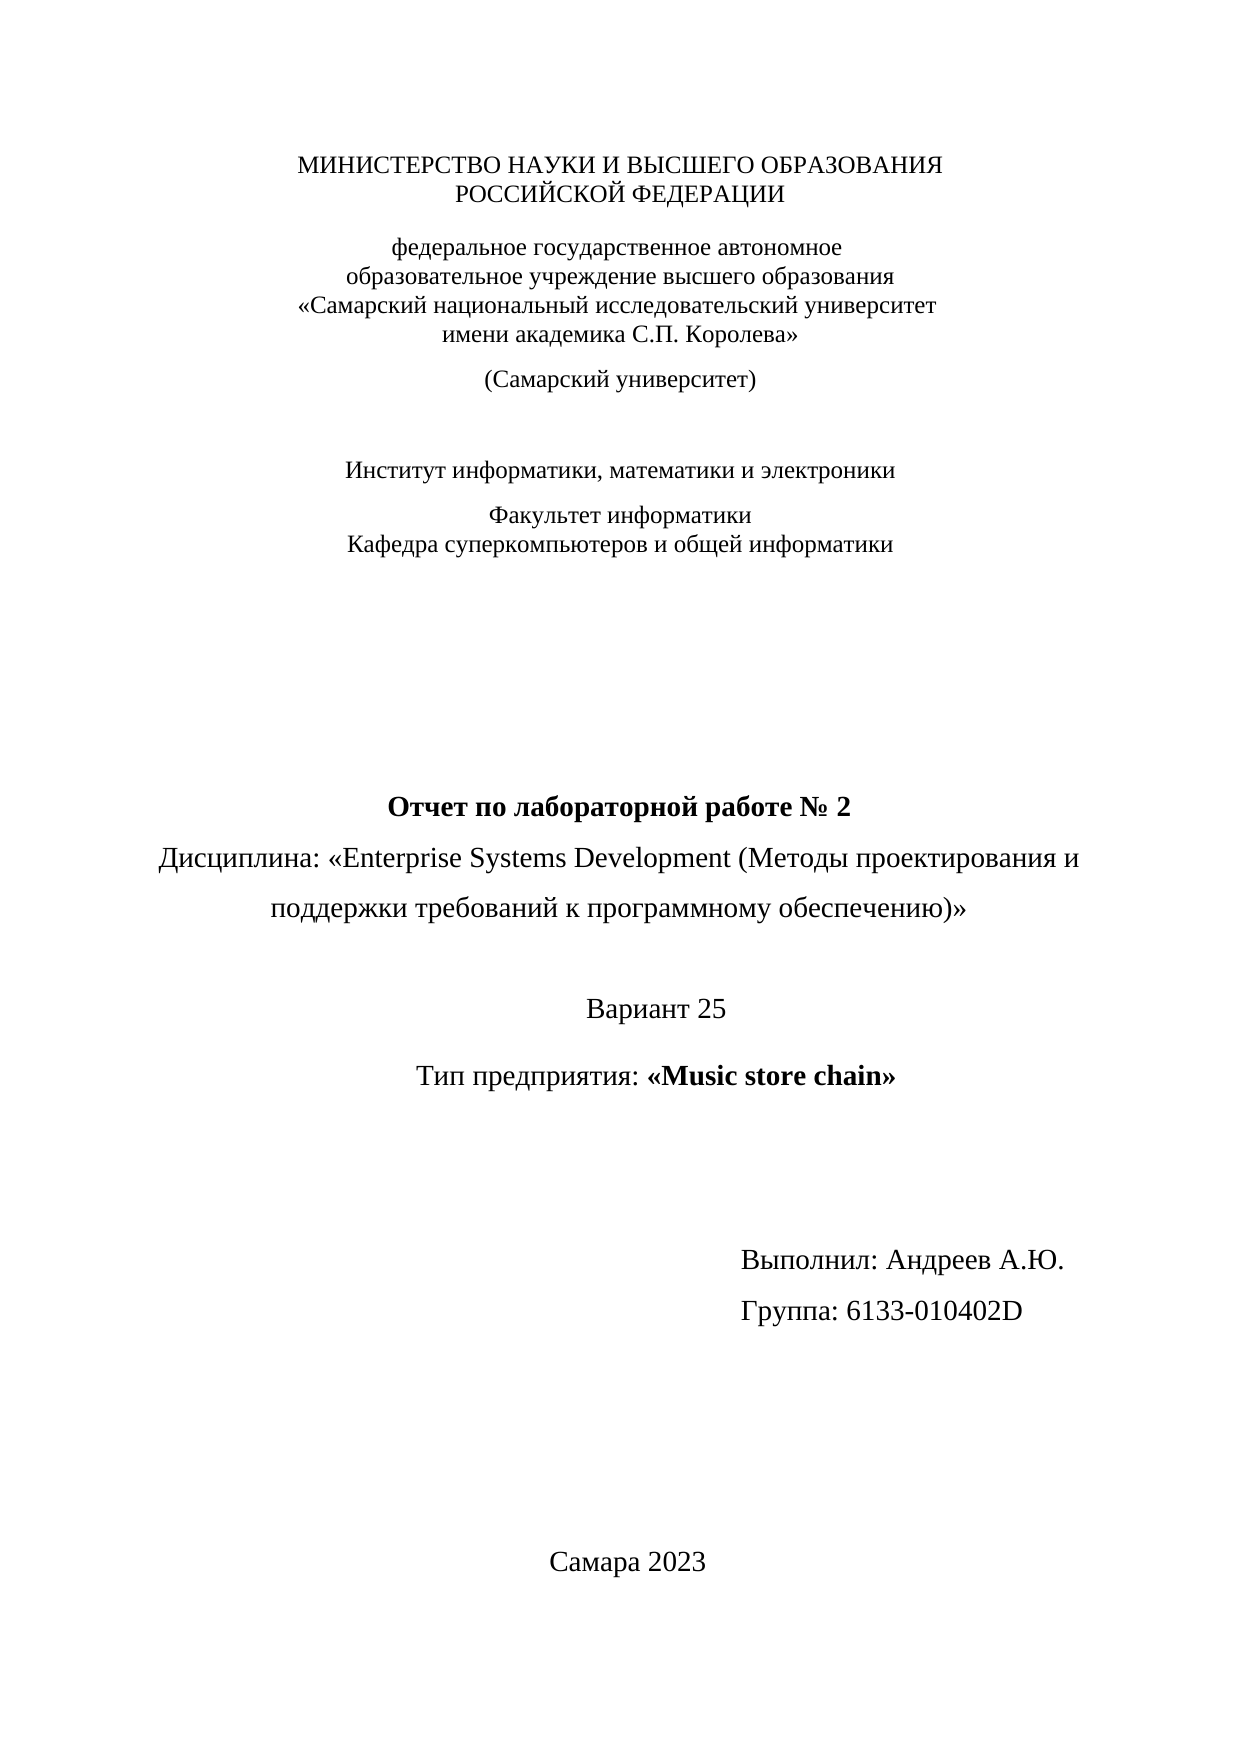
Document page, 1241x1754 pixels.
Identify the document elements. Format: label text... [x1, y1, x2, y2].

text Самара 2023 [150, 1544, 1090, 1578]
text Отчет по лабораторной работе № 2 [150, 789, 1088, 823]
text Дисциплина: «Enterprise Systems Development (Методы проектирования и поддержки требований к программному обеспечению)» [150, 840, 1088, 924]
text Выполнил: Андреев А.Ю. [150, 1242, 1088, 1276]
text Вариант 25 [224, 991, 1088, 1024]
text МИНИСТЕРСТВО НАУКИ И ВЫСШЕГО ОБРАЗОВАНИЯ РОССИЙСКОЙ ФЕДЕРАЦИИ [150, 150, 1090, 207]
text (Самарский университет) [150, 364, 1090, 393]
text Институт информатики, математики и электроники [150, 455, 1090, 484]
text федеральное государственное автономное образовательное учреждение высшего образования «Самарский национальный исследовательский университет имени академика С.П. Королева» [150, 232, 1090, 347]
text Факультет информатики Кафедра суперкомпьютеров и общей информатики [150, 500, 1090, 558]
text Тип предприятия: «Music store chain» [224, 1058, 1088, 1091]
text Группа: 6133-010402D [150, 1293, 1088, 1326]
